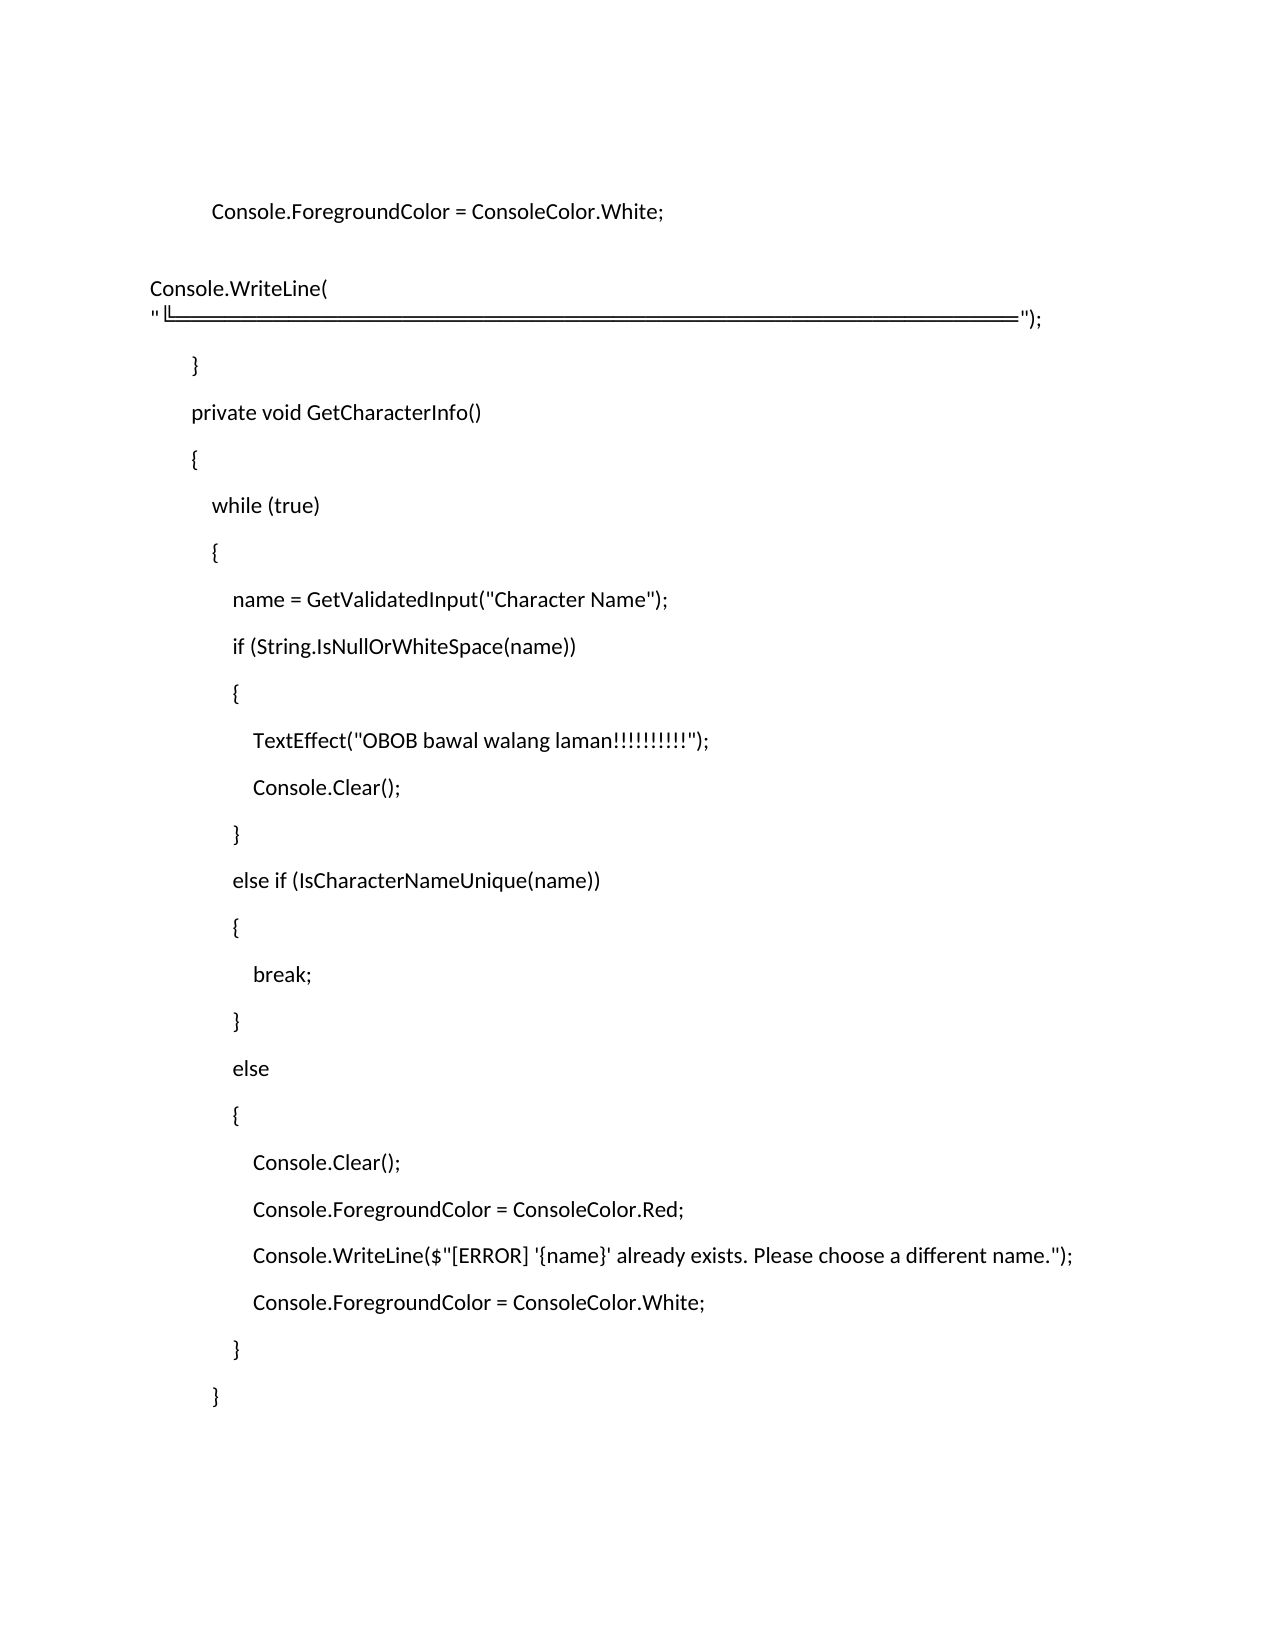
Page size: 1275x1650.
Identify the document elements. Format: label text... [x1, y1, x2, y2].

text { [150, 1101, 1125, 1129]
text } [150, 1335, 1125, 1363]
text private void GetCharacterInfo() [150, 398, 1125, 426]
text { [150, 445, 1125, 473]
text while (true) [150, 492, 1125, 520]
text if (String.IsNullOrWhiteSpace(name)) [150, 632, 1125, 660]
text { [150, 538, 1125, 567]
text TextEffect("OBOB bawal walang laman!!!!!!!!!!"); [150, 726, 1125, 754]
text Console.ForegroundColor = ConsoleColor.White; [150, 1288, 1125, 1317]
text } [150, 1382, 1125, 1410]
text Console.ForegroundColor = ConsoleColor.Red; [150, 1195, 1125, 1223]
text Console.WriteLine($"[ERROR] '{name}' already exists. Please choose a different name."); [150, 1242, 1125, 1270]
text else if (IsCharacterNameUnique(name)) [150, 867, 1125, 895]
text Console.Clear(); [150, 1148, 1125, 1176]
text { [150, 679, 1125, 707]
text break; [150, 960, 1125, 988]
text { [150, 913, 1125, 942]
text } [150, 820, 1125, 848]
text name = GetValidatedInput("Character Name"); [150, 585, 1125, 613]
text else [150, 1054, 1125, 1082]
text Console.WriteLine("╚════════════════════════════════════════════════════"); [150, 244, 1125, 332]
text } [150, 1007, 1125, 1035]
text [150, 197, 1125, 225]
text Console.Clear(); [150, 773, 1125, 801]
text } [150, 351, 1125, 379]
